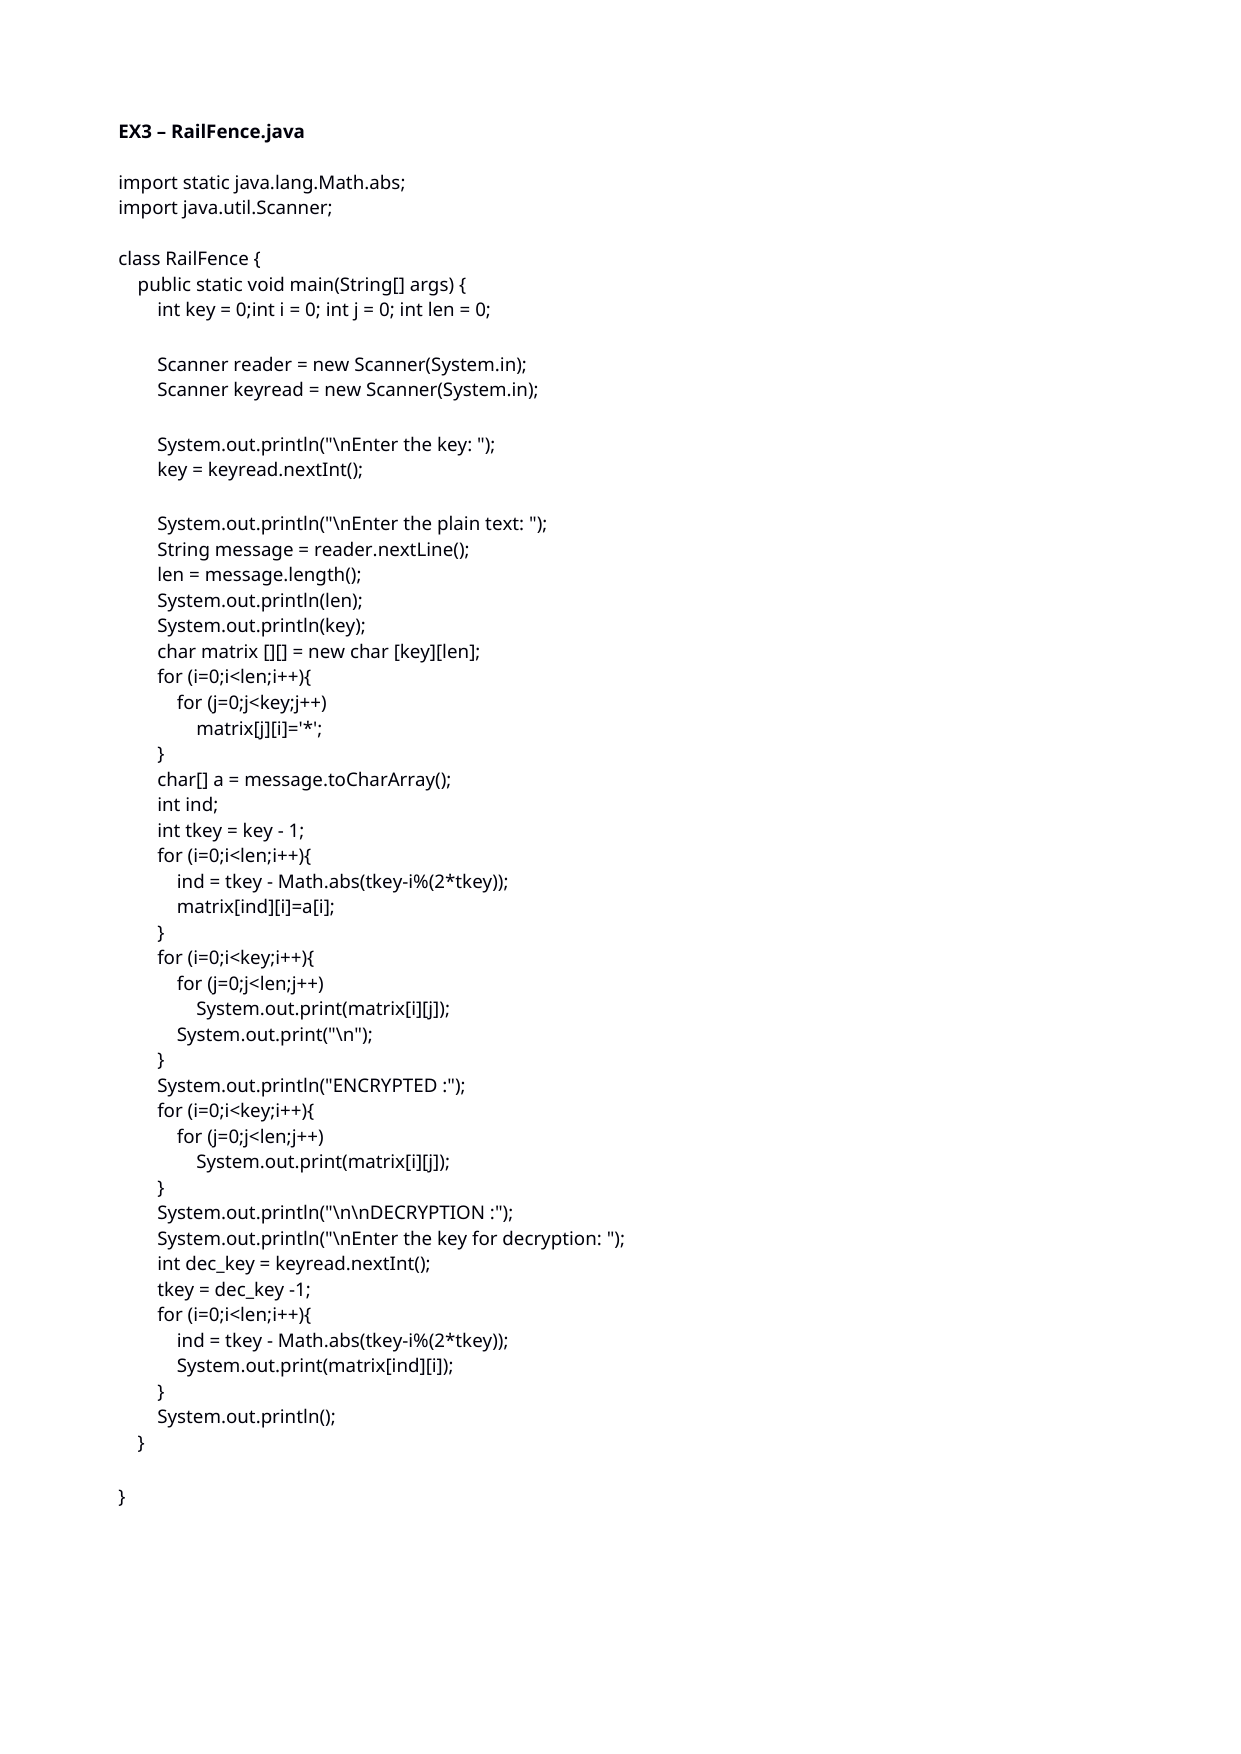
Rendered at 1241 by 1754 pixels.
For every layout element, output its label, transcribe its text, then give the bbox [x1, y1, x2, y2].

text tkey = dec_key -1; [118, 1276, 1122, 1302]
text System.out.println("\nEnter the key for decryption: "); [118, 1225, 1122, 1251]
text System.out.print(matrix[i][j]); [118, 996, 1122, 1021]
text key = keyread.nextInt(); [118, 456, 1122, 482]
text for (i=0;i<key;i++){ [118, 944, 1122, 970]
text System.out.println("ENCRYPTED :"); [118, 1072, 1122, 1098]
text for (j=0;j<len;j++) [118, 1123, 1122, 1149]
text class RailFence { [118, 246, 1122, 271]
text } [118, 1429, 1122, 1455]
text ind = tkey - Math.abs(tkey-i%(2*tkey)); [118, 868, 1122, 893]
text System.out.println(key); [118, 613, 1122, 638]
text } [118, 740, 1122, 766]
text for (i=0;i<key;i++){ [118, 1098, 1122, 1123]
text matrix[j][i]='*'; [118, 715, 1122, 740]
text for (j=0;j<len;j++) [118, 970, 1122, 996]
text System.out.println(len); [118, 587, 1122, 613]
text import static java.lang.Math.abs; [118, 169, 1122, 195]
text String message = reader.nextLine(); [118, 536, 1122, 562]
text for (i=0;i<len;i++){ [118, 842, 1122, 868]
text matrix[ind][i]=a[i]; [118, 893, 1122, 919]
text int key = 0;int i = 0; int j = 0; int len = 0; [118, 297, 1122, 322]
text } [118, 1378, 1122, 1404]
text int tkey = key - 1; [118, 817, 1122, 842]
text Scanner keyread = new Scanner(System.in); [118, 377, 1122, 402]
text for (j=0;j<key;j++) [118, 689, 1122, 715]
text import java.util.Scanner; [118, 195, 1122, 220]
text int ind; [118, 791, 1122, 817]
text System.out.println("\n\nDECRYPTION :"); [118, 1200, 1122, 1225]
text System.out.print(matrix[ind][i]); [118, 1353, 1122, 1378]
text for (i=0;i<len;i++){ [118, 1302, 1122, 1327]
text public static void main(String[] args) { [118, 271, 1122, 297]
text for (i=0;i<len;i++){ [118, 664, 1122, 689]
text } [118, 1174, 1122, 1200]
text } [118, 1047, 1122, 1072]
text System.out.print(matrix[i][j]); [118, 1149, 1122, 1174]
text char matrix [][] = new char [key][len]; [118, 638, 1122, 664]
text EX3 – RailFence.java [118, 118, 1122, 144]
text Scanner reader = new Scanner(System.in); [118, 351, 1122, 377]
text System.out.println("\nEnter the plain text: "); [118, 511, 1122, 536]
text System.out.println(); [118, 1404, 1122, 1429]
text } [118, 1484, 1122, 1509]
text ind = tkey - Math.abs(tkey-i%(2*tkey)); [118, 1327, 1122, 1353]
text char[] a = message.toCharArray(); [118, 766, 1122, 791]
text } [118, 919, 1122, 944]
text int dec_key = keyread.nextInt(); [118, 1251, 1122, 1276]
text len = message.length(); [118, 562, 1122, 587]
text System.out.println("\nEnter the key: "); [118, 431, 1122, 456]
text System.out.print("\n"); [118, 1021, 1122, 1047]
